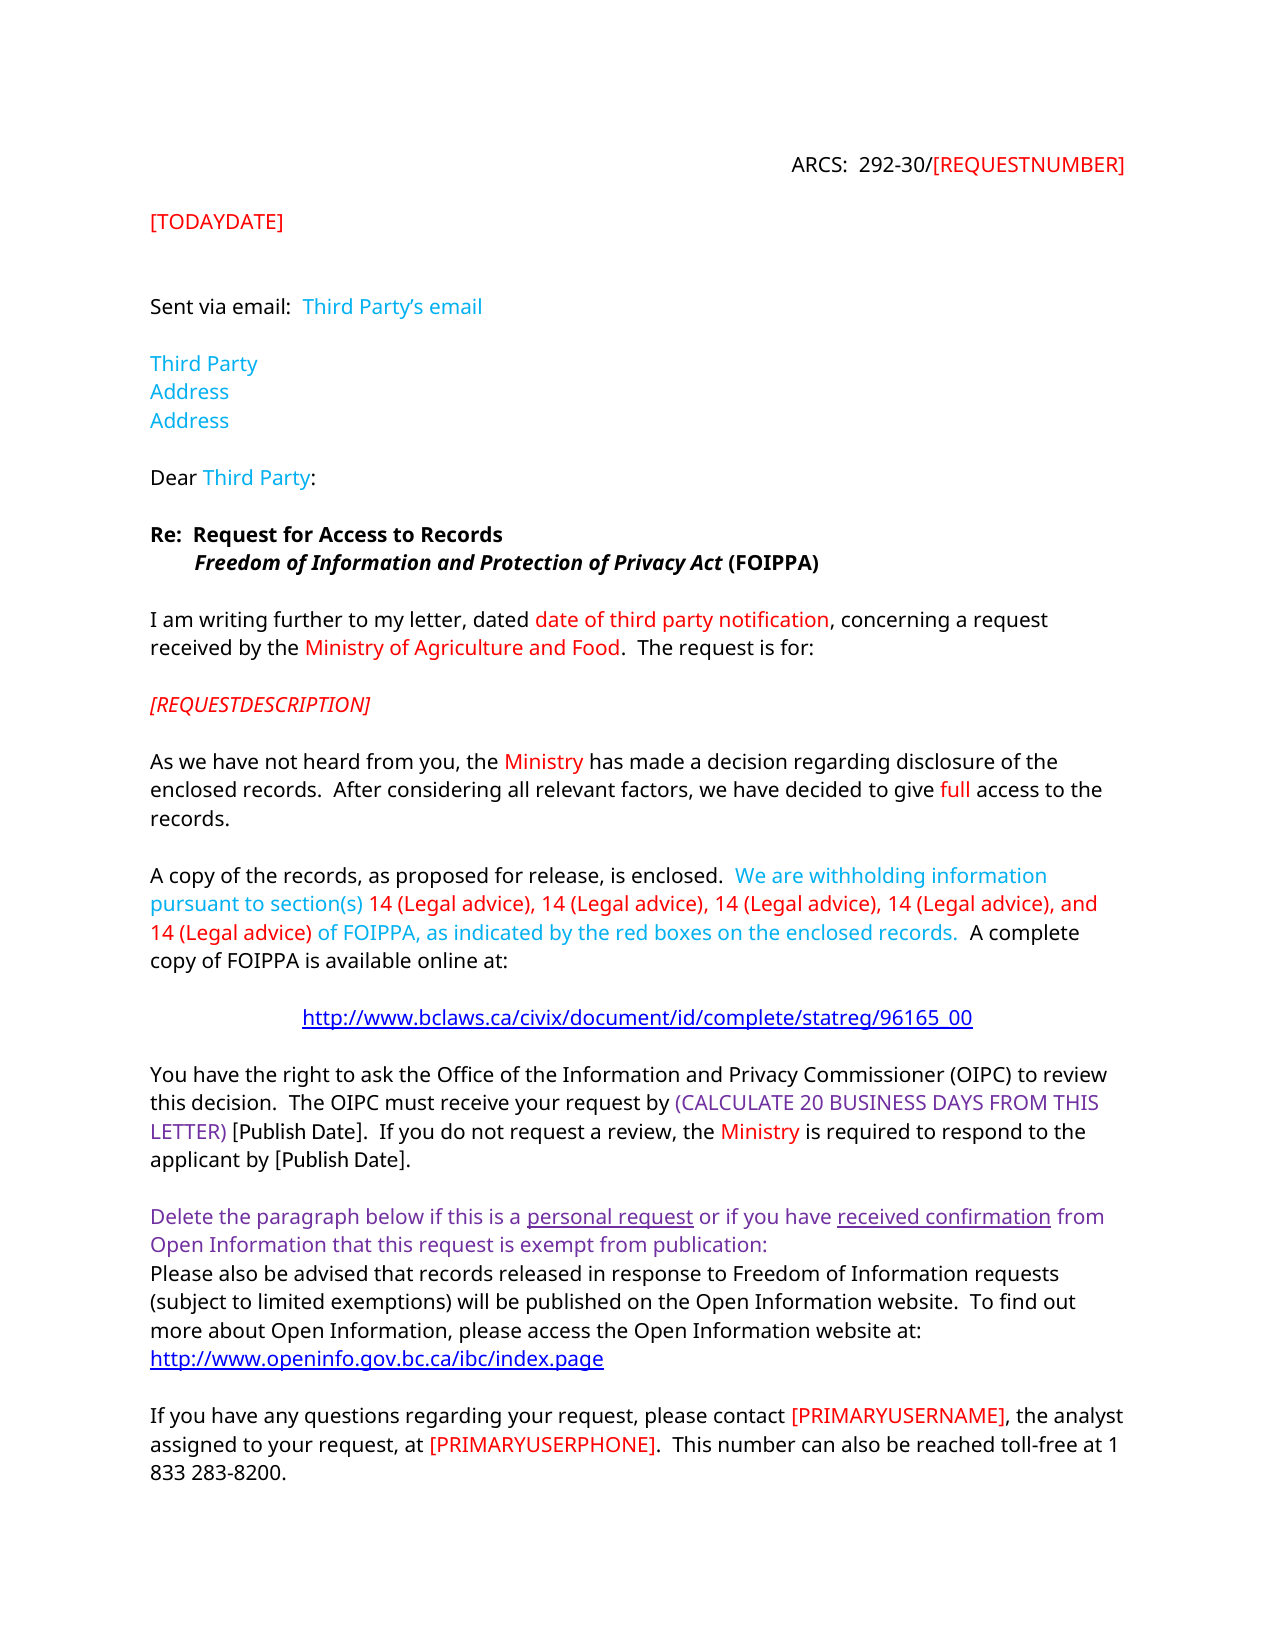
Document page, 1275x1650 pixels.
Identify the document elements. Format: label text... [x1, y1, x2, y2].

subtitle Re: Request for Access to Records [150, 520, 1125, 548]
subtitle ARCS: 292-30/[REQUESTNUMBER] [150, 150, 1125, 178]
list Delete the paragraph below if this is a personal request or if you have received confirmation from Open Information that this request is exempt from publication: [150, 1202, 1125, 1259]
text Address [150, 406, 1125, 434]
text If you have any questions regarding your request, please contact [PRIMARYUSERNAME], the analyst assigned to your request, at [PRIMARYUSERPHONE]. This number can also be reached toll-free at 1 833 283-8200. [150, 1401, 1125, 1487]
text Third Party [150, 349, 1125, 377]
text http://www.bclaws.ca/civix/document/id/complete/statreg/96165_00 [150, 1003, 1125, 1032]
text Address [150, 377, 1125, 406]
subtitle Sent via email: Third Party’s email [150, 292, 1125, 321]
text I am writing further to my letter, dated , concerning a request received by the . The request is for: [150, 605, 1125, 662]
text [REQUESTDESCRIPTION] [150, 690, 1125, 719]
text A copy of the records, as proposed for release, is enclosed. We are withholding information pursuant to section(s), , , , and of FOIPPA, as indicated by the red boxes on the enclosed records. A complete copy of FOIPPA is available online at: [150, 861, 1125, 975]
subtitle [TODAYDATE] [150, 207, 1125, 235]
text Dear Third Party: [150, 463, 1125, 491]
list Please also be advised that records released in response to Freedom of Information requests (subject to limited exemptions) will be published on the Open Information website. To find out more about Open Information, please access the Open Information website at: http://www.openinfo.gov.bc.ca/ibc/index.page [150, 1259, 1125, 1373]
subtitle Freedom of Information and Protection of Privacy Act (FOIPPA) [194, 548, 1125, 577]
text You have the right to ask the Office of the Information and Privacy Commissioner (OIPC) to review this decision. The OIPC must receive your request by (CALCULATE 20 BUSINESS DAYS FROM THIS LETTER) . If you do not request a review, the is required to respond to the applicant by . [150, 1060, 1125, 1174]
text As we have not heard from you, the has made a decision regarding disclosure of the enclosed records. After considering all relevant factors, we have decided to give access to the records. [150, 747, 1125, 832]
